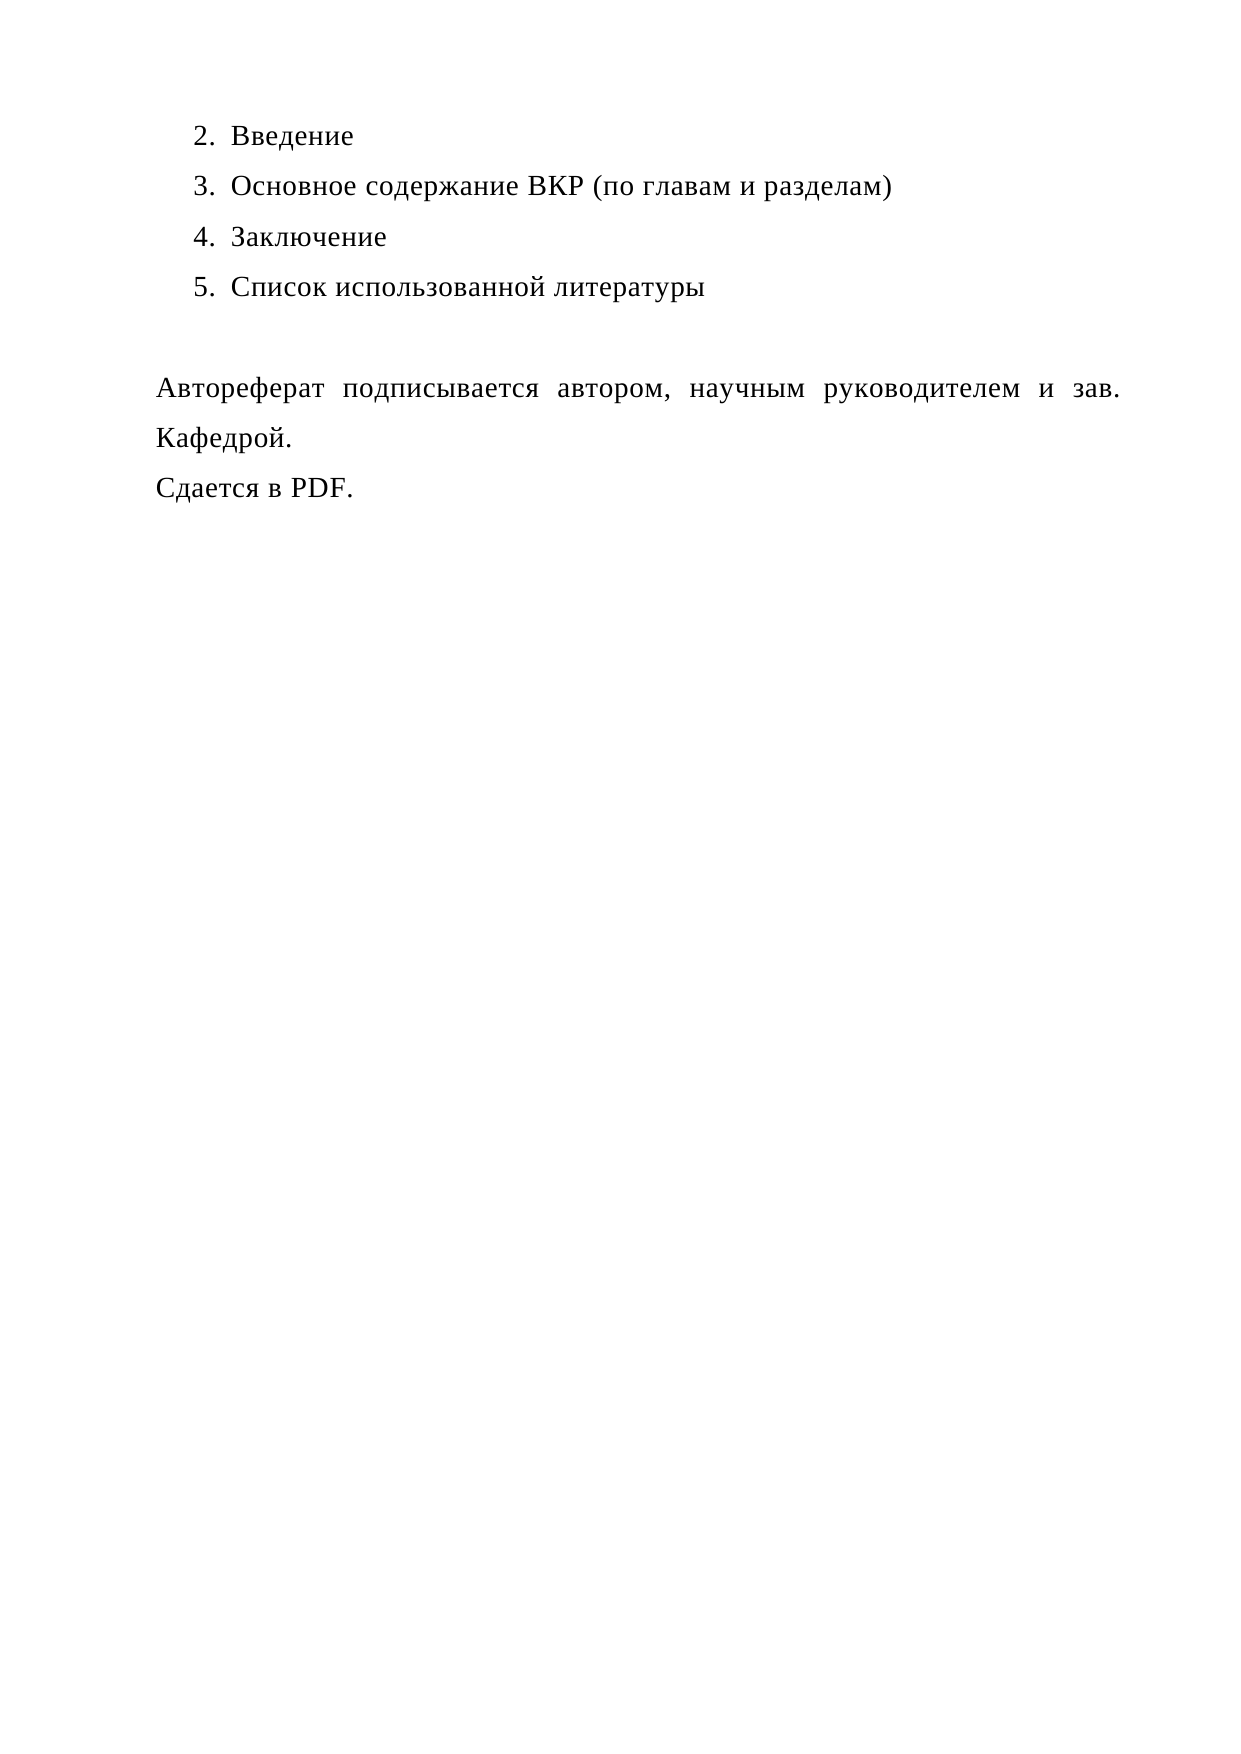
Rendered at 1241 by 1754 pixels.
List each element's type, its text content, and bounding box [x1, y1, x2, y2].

list Основное содержание ВКР (по главам и разделам) [193, 168, 1122, 202]
text Автореферат подписывается автором, научным руководителем и зав. Кафедрой. [156, 370, 1122, 453]
list Заключение [193, 219, 1122, 252]
list Введение [193, 118, 1122, 152]
text Сдается в PDF. [156, 470, 1122, 504]
list Список использованной литературы [193, 269, 1122, 303]
